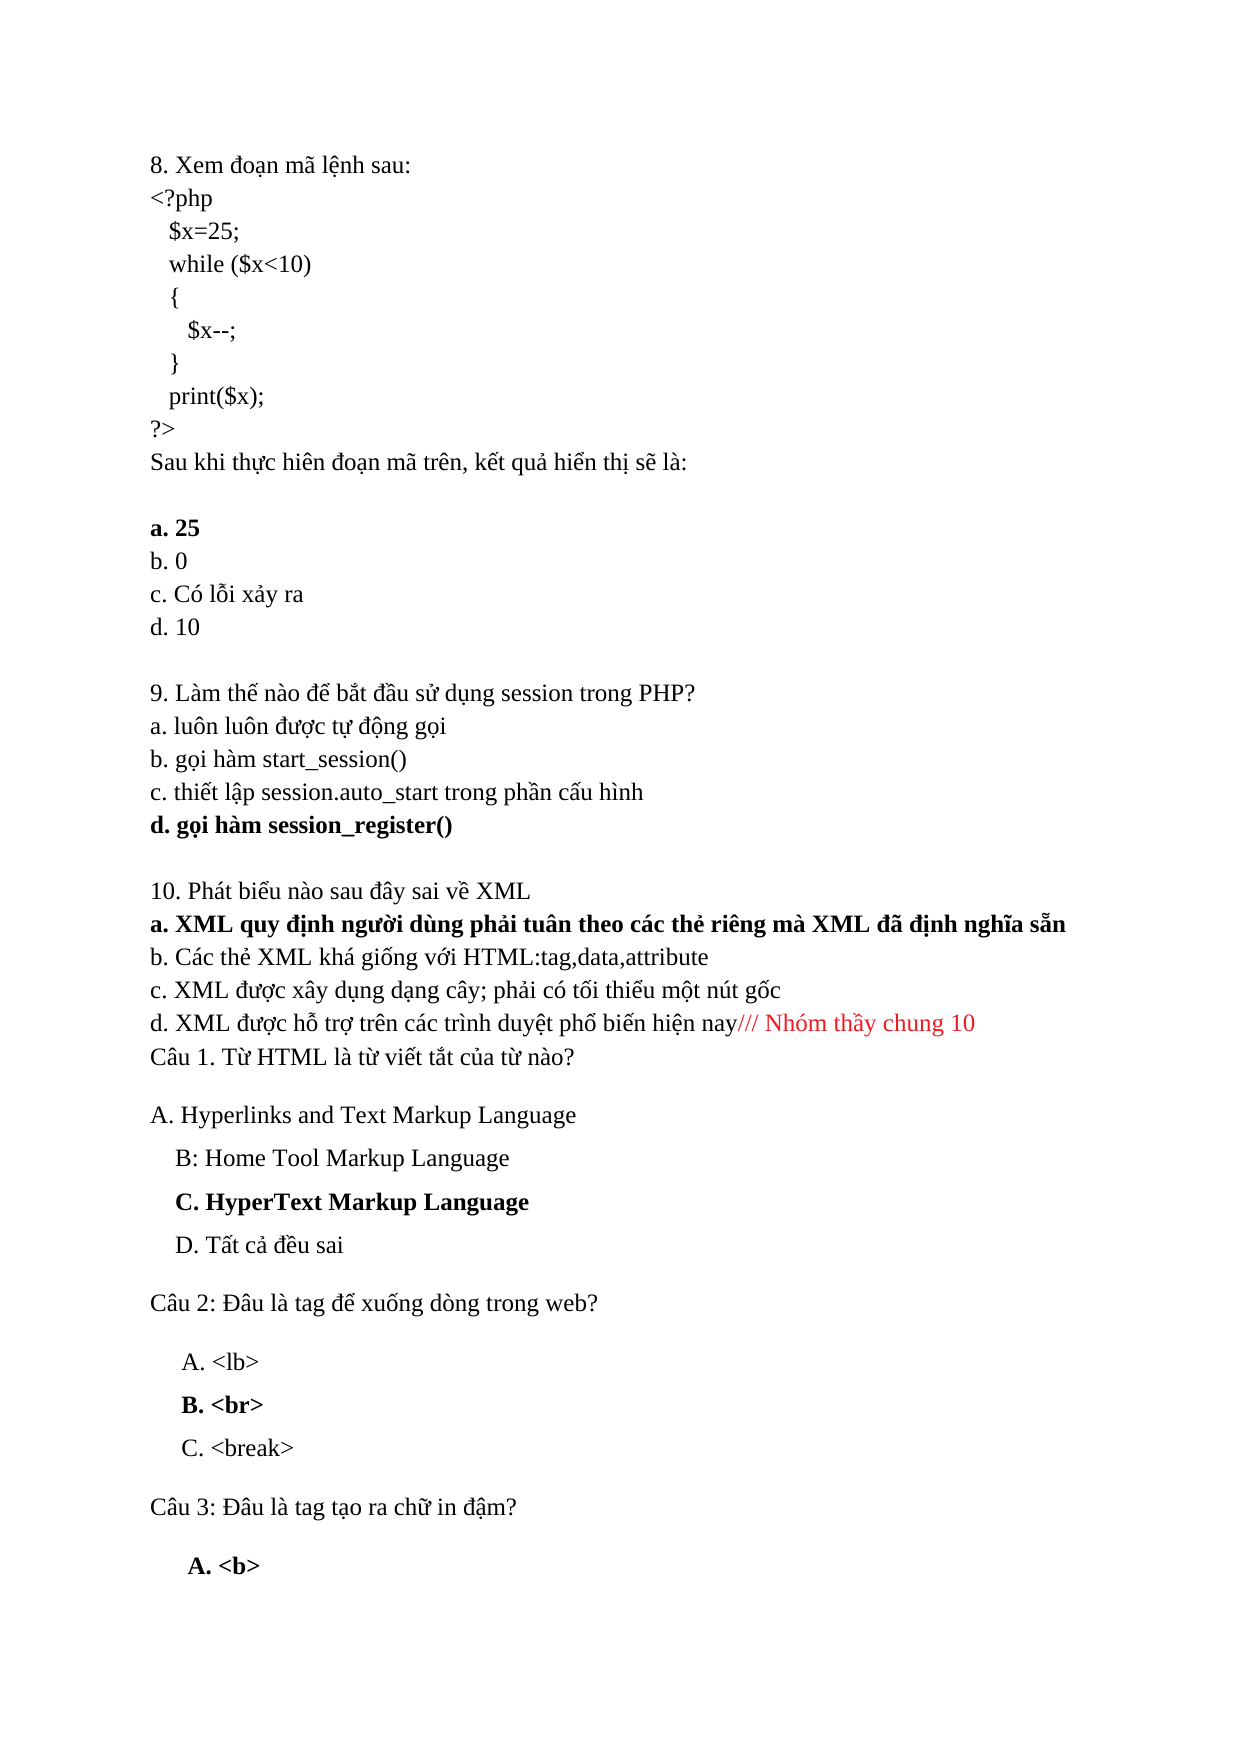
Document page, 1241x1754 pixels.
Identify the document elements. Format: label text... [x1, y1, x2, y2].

text A. Hyperlinks and Text Markup Language B: Home Tool Markup Language C. HyperText Markup Language D. Tất cả đều sai [150, 1100, 1090, 1258]
text } [150, 348, 1090, 377]
text Sau khi thực hiên đoạn mã trên, kết quả hiển thị sẽ là: [150, 447, 1090, 476]
text while ($x<10) [150, 249, 1090, 278]
text Câu 1. Từ HTML là từ viết tắt của từ nào? [150, 1042, 1090, 1070]
text A. <lb> B. <br> C. <break> [150, 1347, 1090, 1462]
text print($x); [150, 381, 1090, 410]
text d. XML được hỗ trợ trên các trình duyệt phổ biến hiện nay/// Nhóm thầy chung 10 [150, 1008, 1090, 1037]
text c. XML được xây dụng dạng cây; phải có tối thiểu một nút gốc [150, 976, 1090, 1004]
text b. gọi hàm start_session() [150, 744, 1090, 773]
text 10. Phát biểu nào sau đây sai về XML [150, 876, 1090, 905]
text a. luôn luôn được tự động gọi [150, 711, 1090, 740]
text Câu 3: Đâu là tag tạo ra chữ in đậm? [150, 1492, 1090, 1521]
text c. thiết lập session.auto_start trong phần cấu hình [150, 777, 1090, 806]
text 8. Xem đoạn mã lệnh sau: [150, 150, 1090, 179]
text a. 25 [150, 513, 1090, 542]
text b. Các thẻ XML khá giống với HTML:tag,data,attribute [150, 942, 1090, 971]
text a. XML quy định người dùng phải tuân theo các thẻ riêng mà XML đã định nghĩa sẵn [150, 909, 1090, 938]
text c. Có lỗi xảy ra [150, 579, 1090, 608]
text ?> [150, 414, 1090, 443]
text d. 10 [150, 612, 1090, 641]
text Câu 2: Đâu là tag để xuống dòng trong web? [150, 1288, 1090, 1317]
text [150, 1551, 1090, 1580]
text <?php [150, 183, 1090, 212]
text d. gọi hàm session_register() [150, 810, 1090, 839]
text $x--; [150, 315, 1090, 344]
text 9. Làm thế nào để bắt đầu sử dụng session trong PHP? [150, 678, 1090, 707]
text { [150, 282, 1090, 311]
text b. 0 [150, 546, 1090, 575]
text $x=25; [150, 216, 1090, 245]
